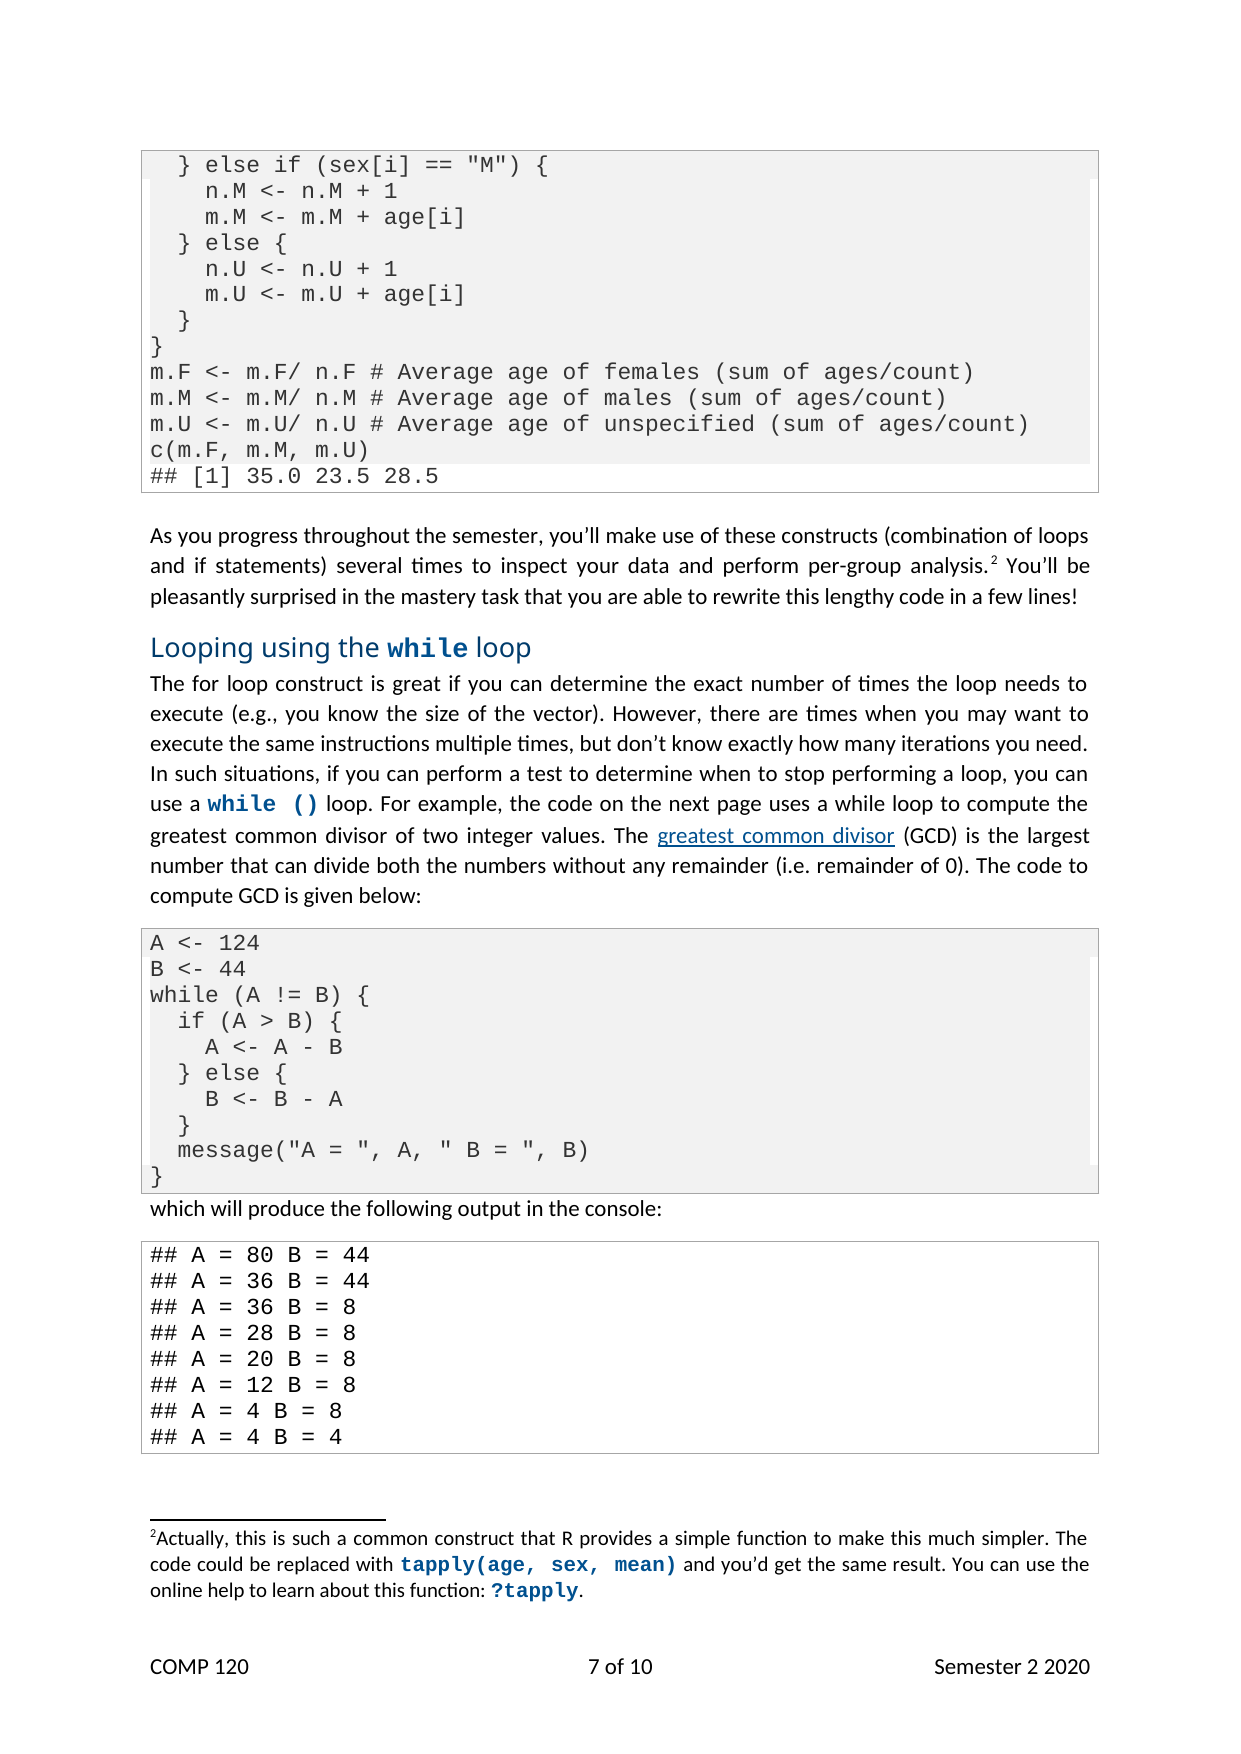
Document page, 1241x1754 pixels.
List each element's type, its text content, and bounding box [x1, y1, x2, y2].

text A <- 124 [142, 929, 1098, 957]
text B <- B - A [150, 1087, 1090, 1113]
text m.M <- m.M + age[i] [150, 205, 1090, 231]
text ## A = 4 B = 8 [150, 1399, 1090, 1422]
text m.U <- m.U + age[i] [150, 283, 1090, 309]
text ## A = 36 B = 44 [150, 1270, 1090, 1296]
text ## A = 36 B = 8 [150, 1296, 1090, 1322]
text } else if (sex[i] == "M") { [142, 151, 1098, 179]
text ## A = 80 B = 44 [142, 1242, 1098, 1270]
text n.U <- n.U + 1 [150, 257, 1090, 283]
text n.M <- n.M + 1 [150, 179, 1090, 205]
text } [150, 1113, 1090, 1139]
text c(m.F, m.M, m.U) [150, 438, 1090, 461]
text m.F <- m.F/ n.F # Average age of females (sum of ages/count) [150, 361, 1090, 387]
text As you progress throughout the semester, you’ll make use of these constructs (combination of loops and if statements) several times to inspect your data and perform per-group analysis. You’ll be pleasantly surprised in the mastery task that you are able to rewrite this lengthy code in a few lines! [150, 521, 1090, 610]
text m.M <- m.M/ n.M # Average age of males (sum of ages/count) [150, 387, 1090, 412]
text message("A = ", A, " B = ", B) [150, 1139, 1090, 1162]
text if (A > B) { [150, 1009, 1090, 1035]
text } [142, 1162, 1098, 1193]
text } else { [150, 1061, 1090, 1087]
text while (A != B) { [150, 983, 1090, 1009]
text A <- A - B [150, 1035, 1090, 1061]
text The for loop construct is great if you can determine the exact number of times the loop needs to execute (e.g., you know the size of the vector). However, there are times when you may want to execute the same instructions multiple times, but don’t know exactly how many iterations you need. In such situations, if you can perform a test to determine when to stop performing a loop, you can use a while () loop. For example, the code on the next page uses a while loop to compute the greatest common divisor of two integer values. The greatest common divisor (GCD) is the largest number that can divide both the numbers without any remainder (i.e. remainder of 0). The code to compute GCD is given below: [150, 669, 1090, 909]
text which will produce the following output in the console: [150, 1194, 1090, 1222]
text } [150, 335, 1090, 361]
text } else { [150, 231, 1090, 257]
text } [150, 309, 1090, 335]
text ## [1] 35.0 23.5 28.5 [142, 461, 1098, 492]
subtitle Looping using the while loop [150, 629, 1090, 666]
text ## A = 28 B = 8 [150, 1322, 1090, 1348]
text ## A = 20 B = 8 [150, 1348, 1090, 1373]
text ## A = 12 B = 8 [150, 1373, 1090, 1399]
text ## A = 4 B = 4 [142, 1422, 1098, 1453]
text B <- 44 [150, 957, 1090, 983]
text m.U <- m.U/ n.U # Average age of unspecified (sum of ages/count) [150, 412, 1090, 438]
